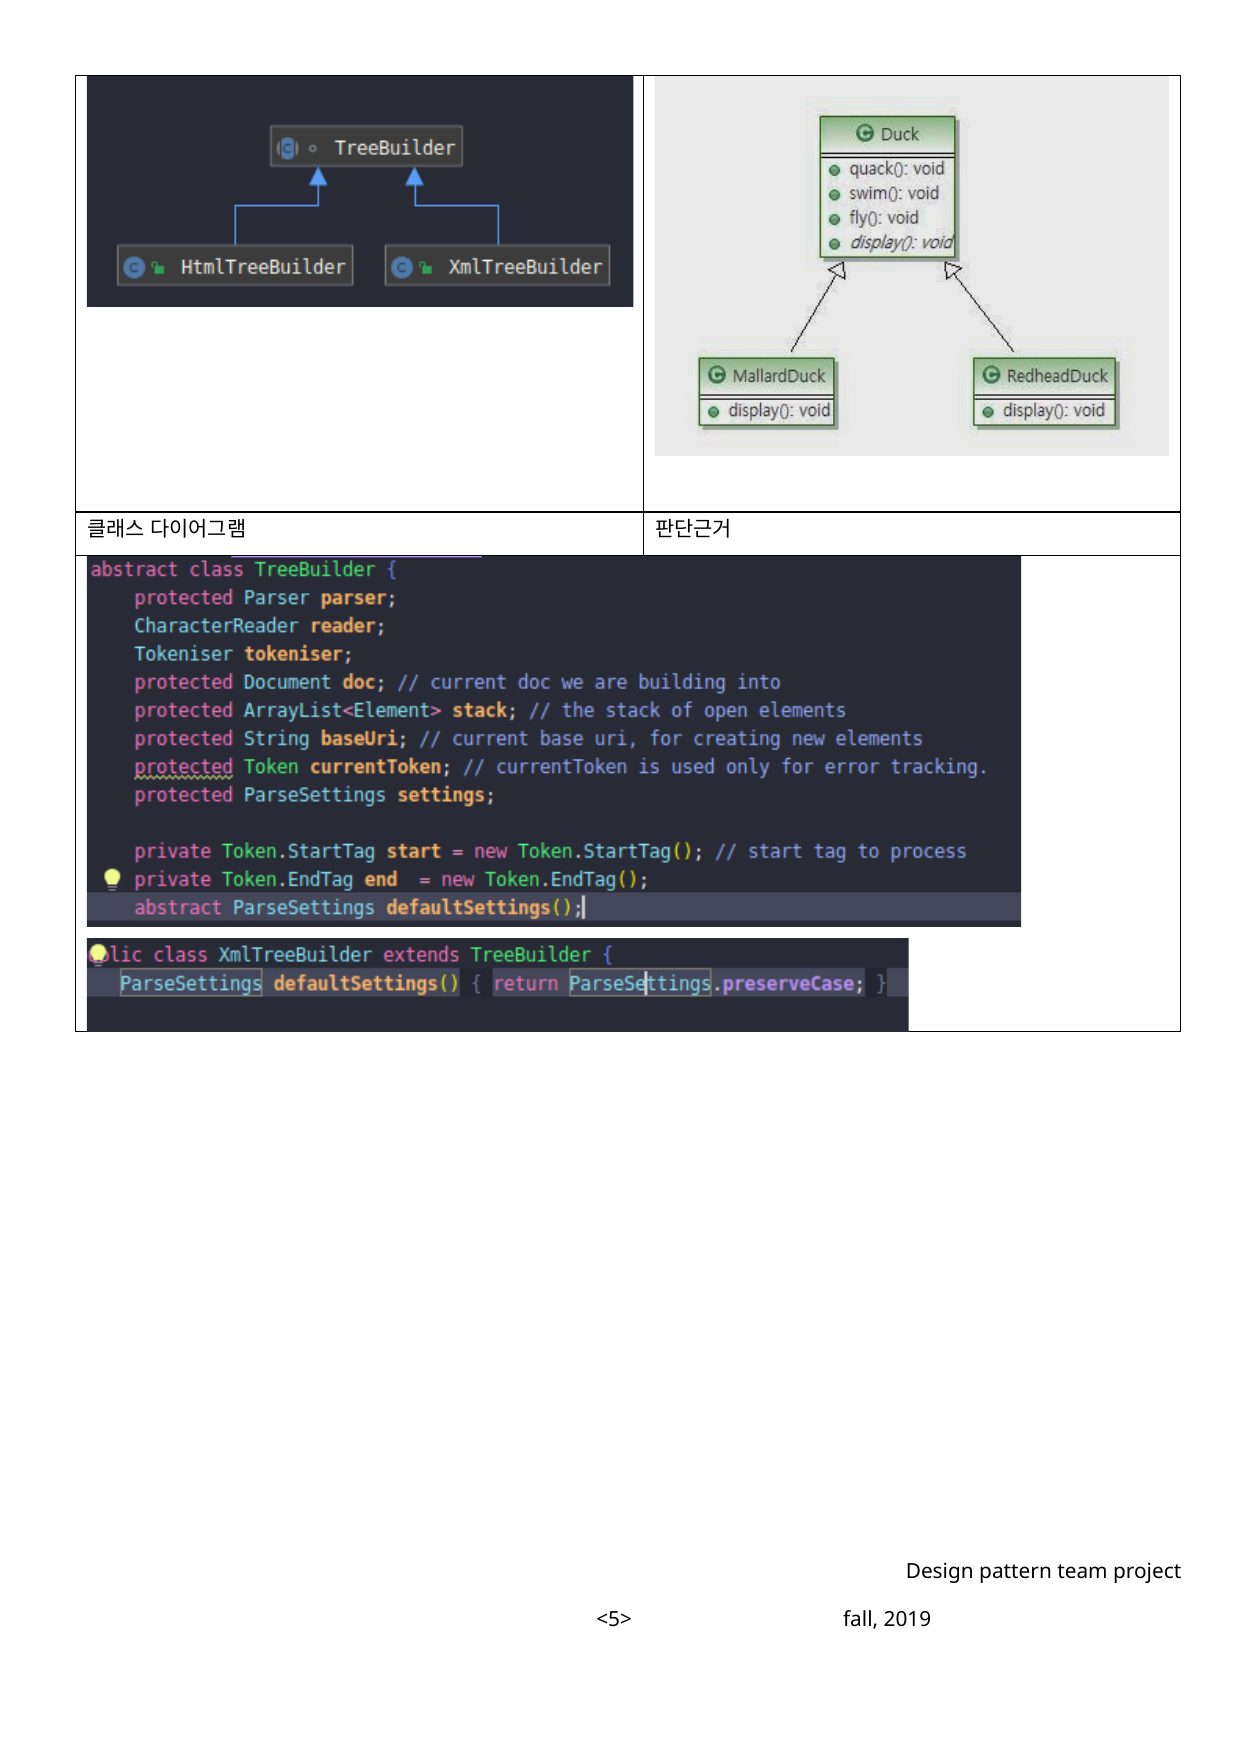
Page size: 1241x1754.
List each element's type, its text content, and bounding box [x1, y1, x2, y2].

table_cell 클래스 다이어그램 [76, 513, 643, 555]
table_cell [76, 556, 1180, 1031]
picture [86, 556, 1022, 927]
table_cell [76, 76, 643, 511]
picture [654, 76, 1169, 456]
picture [86, 938, 909, 1032]
table_cell [644, 76, 1180, 511]
table_cell 판단근거 [644, 513, 1180, 555]
picture [86, 76, 634, 307]
